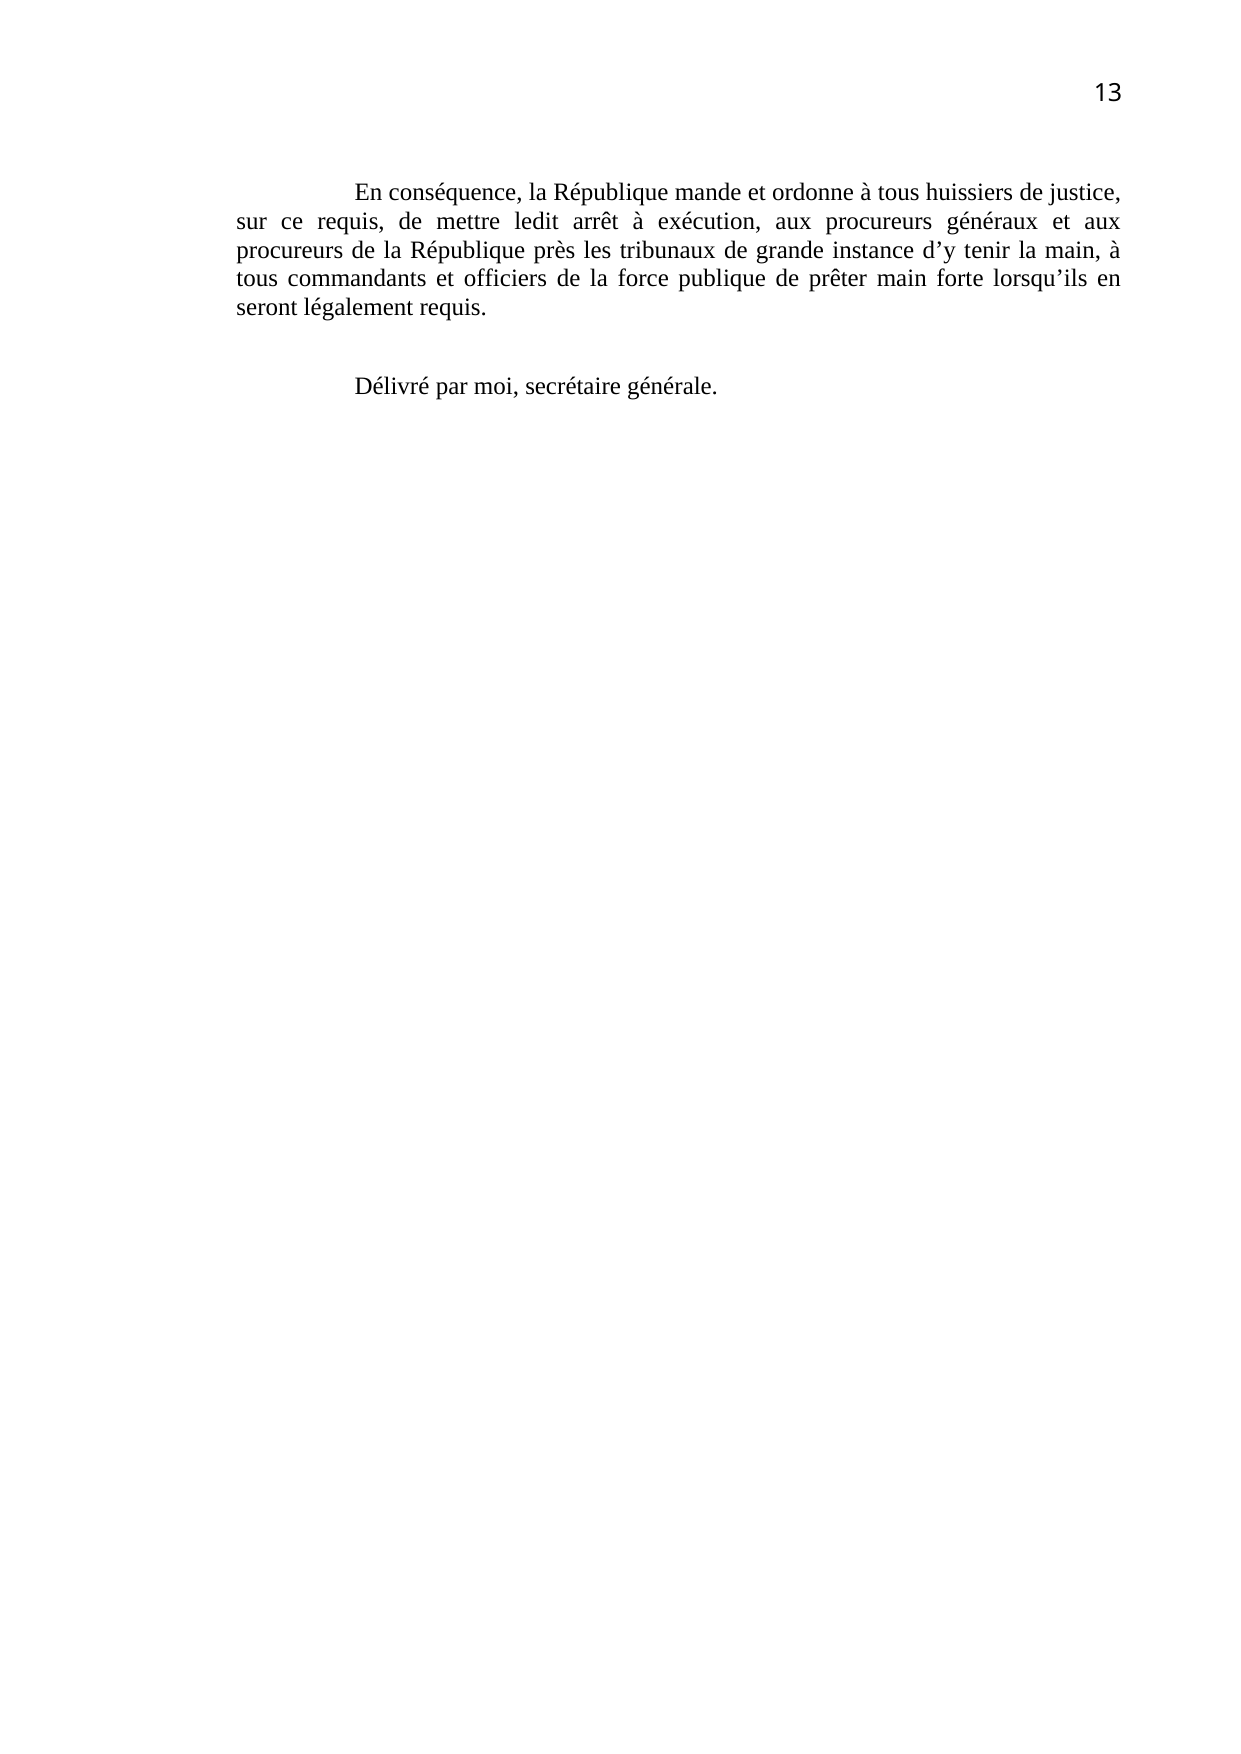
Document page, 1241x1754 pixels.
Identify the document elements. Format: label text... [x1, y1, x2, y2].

text Délivré par moi, secrétaire générale. [236, 371, 1122, 400]
text En conséquence, la République mande et ordonne à tous huissiers de justice, sur ce requis, de mettre ledit arrêt à exécution, aux procureurs généraux et aux procureurs de la République près les tribunaux de grande instance d’y tenir la main, à tous commandants et officiers de la force publique de prêter main forte lorsqu’ils en seront légalement requis. [236, 177, 1122, 321]
